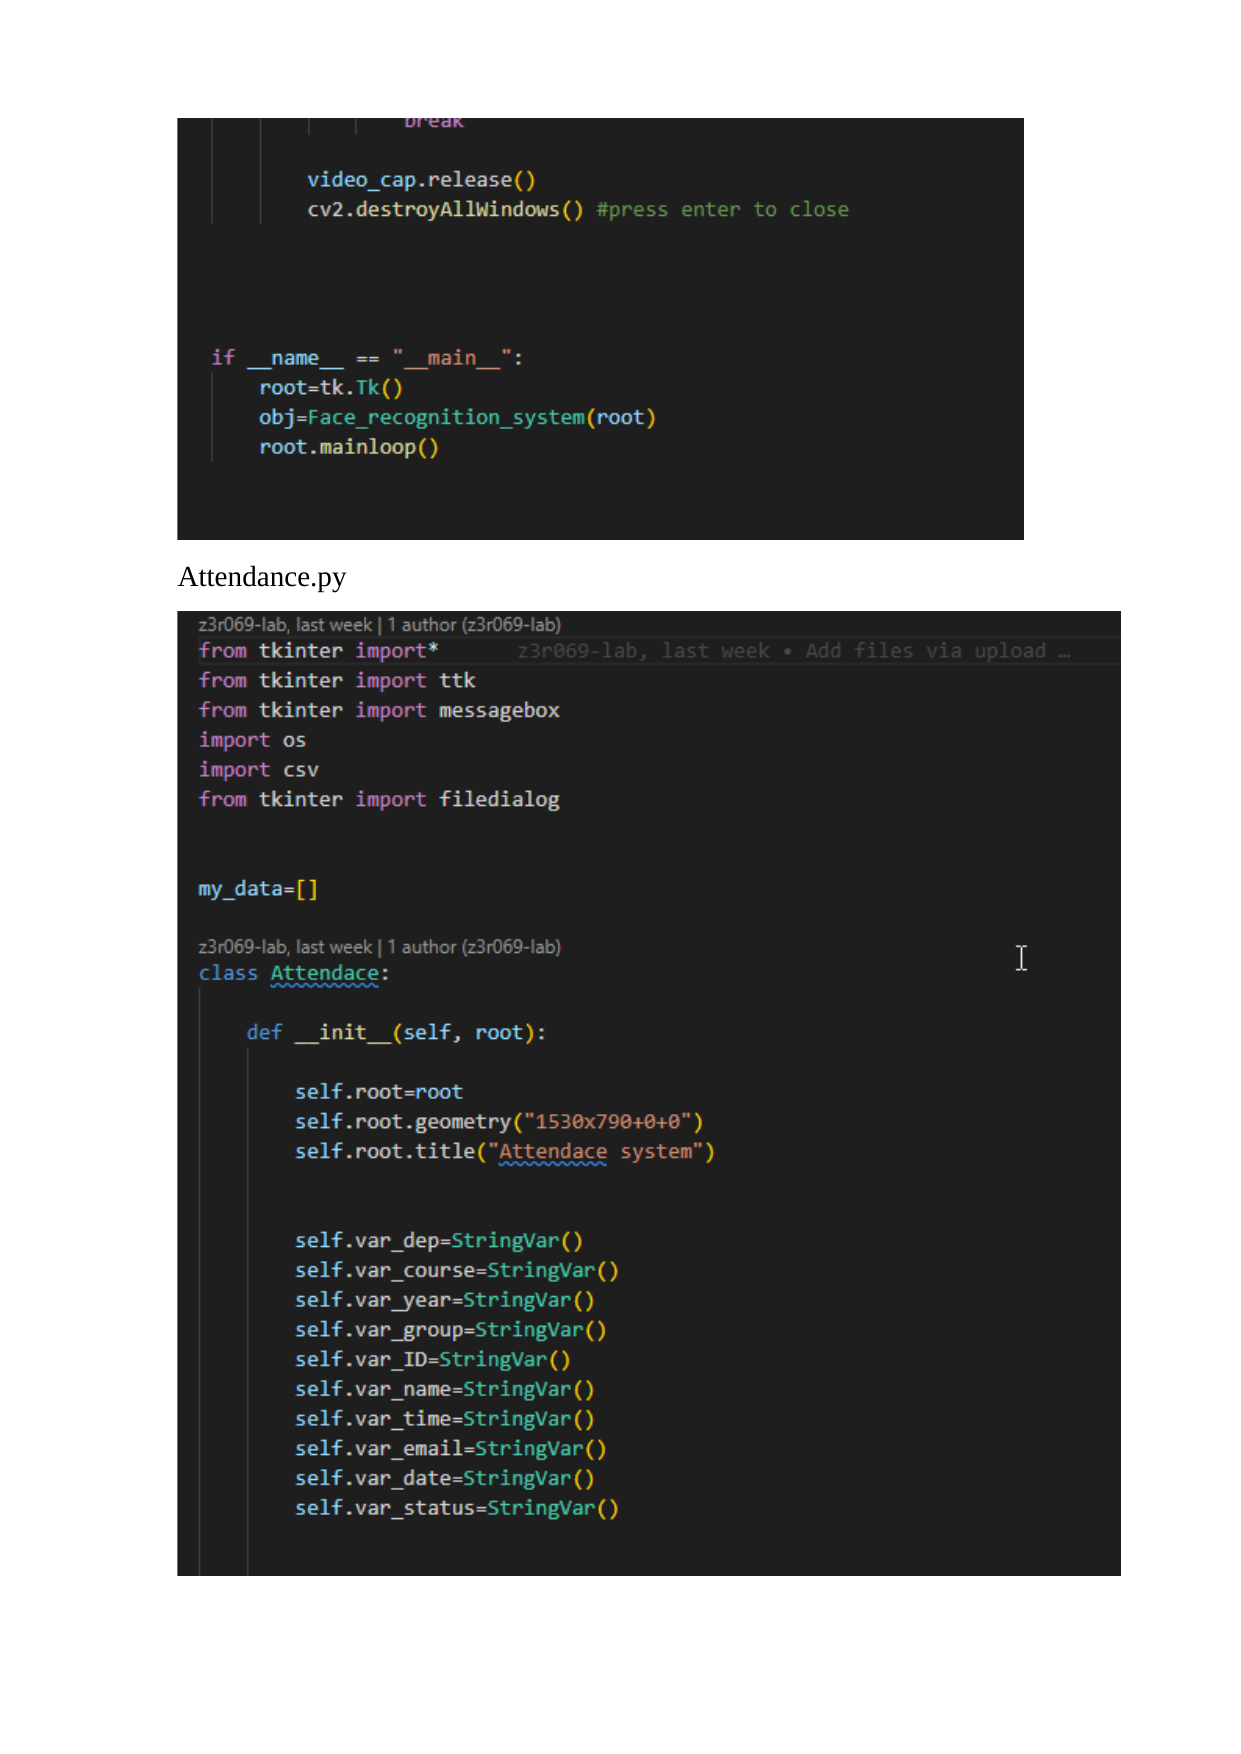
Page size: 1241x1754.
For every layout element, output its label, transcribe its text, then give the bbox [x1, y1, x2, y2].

picture [177, 611, 1121, 1576]
text Attendance.py [177, 559, 1152, 592]
picture [177, 118, 1024, 540]
